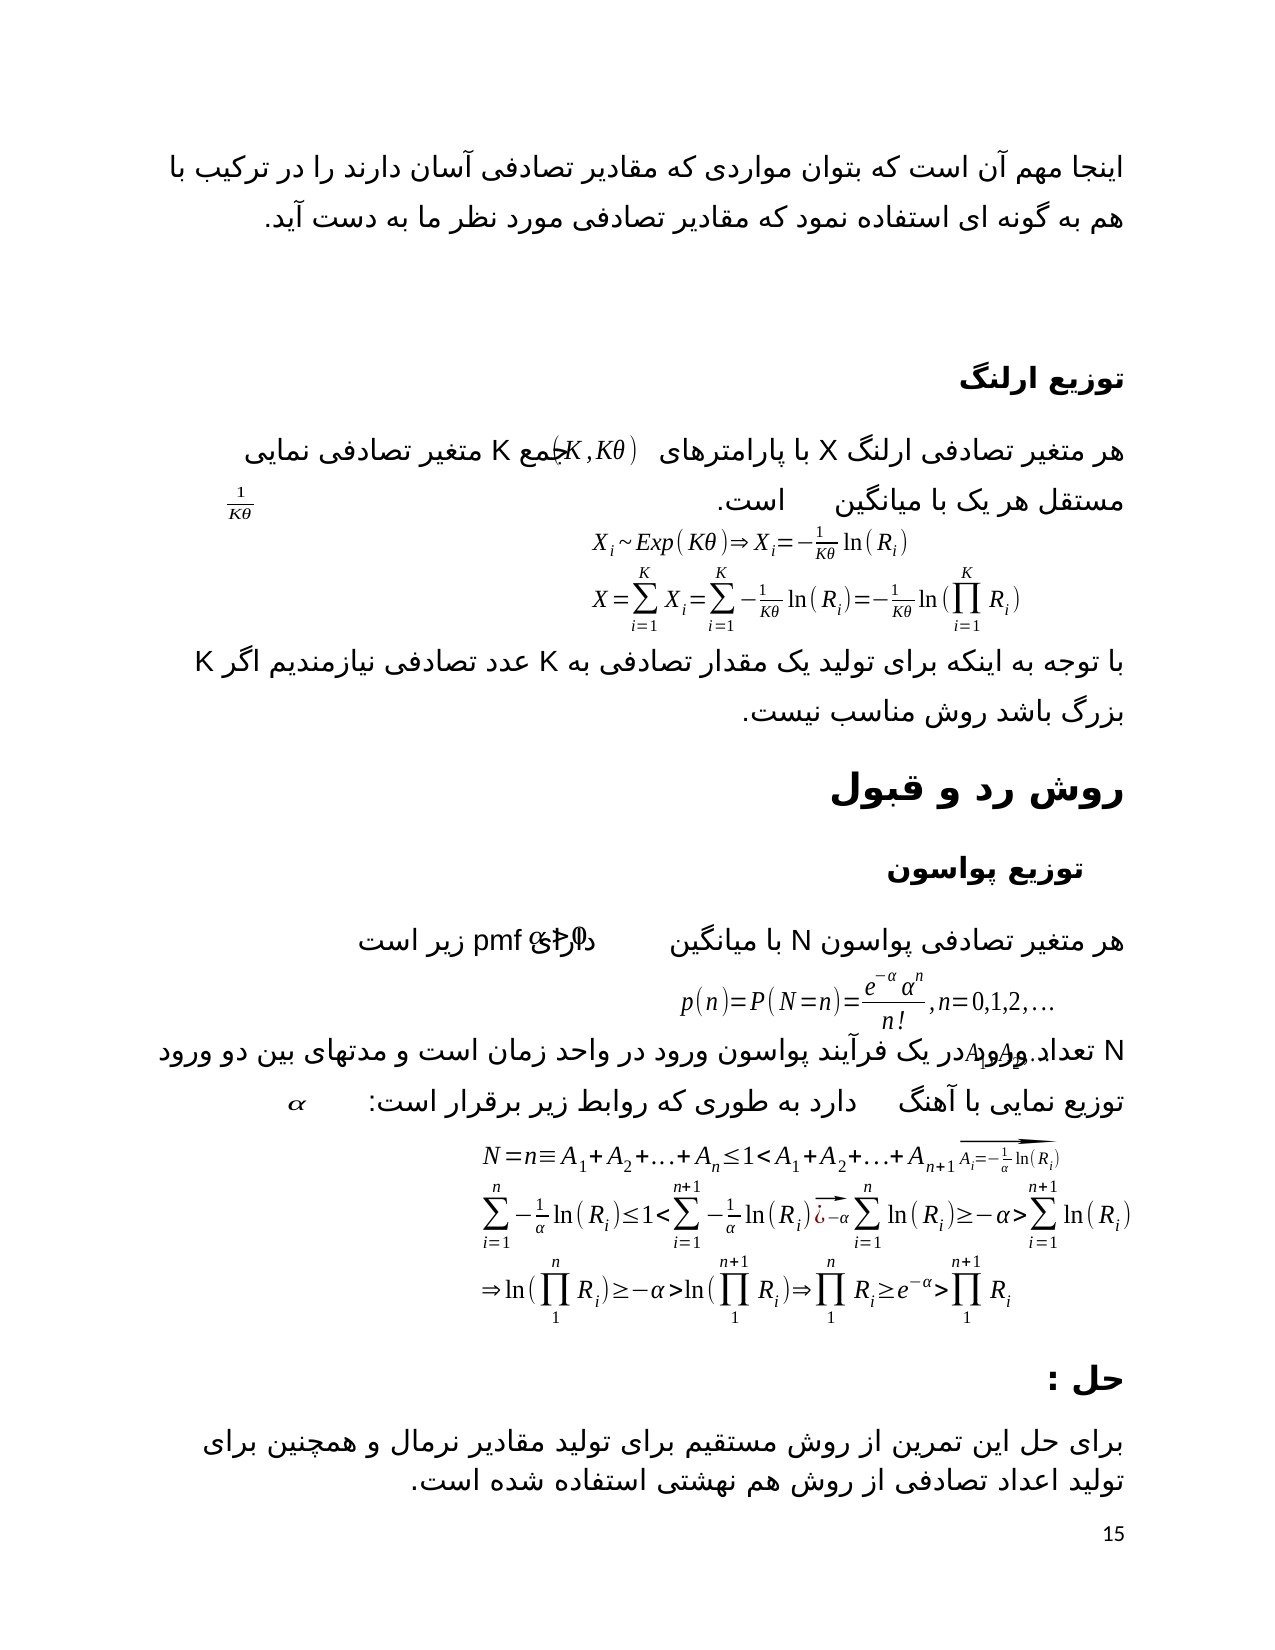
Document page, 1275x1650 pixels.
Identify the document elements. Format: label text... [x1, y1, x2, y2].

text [150, 150, 1125, 326]
text روش رد و قبول [150, 765, 1125, 809]
text هر متغیر تصادفی پواسون N با میانگین دارای pmf زیر است [150, 923, 1125, 999]
text با توجه به اینکه برای تولید یک مقدار تصادفی به K عدد تصادفی نیازمندیم اگر K بزرگ باشد روش مناسب نیست. [150, 644, 1125, 727]
text توزیع پواسون [150, 851, 1125, 885]
text برای حل این تمرین از روش مستقیم برای تولید مقادیر نرمال و همچنین برای تولید اعداد تصادفی از روش هم نهشتی استفاده شده است. [150, 1424, 1125, 1497]
text هر متغیر تصادفی ارلنگ X با پارامترهای جمع K متغیر تصادفی نمایی مستقل هر یک با میانگین است. [150, 433, 1125, 609]
text توزیع ارلنگ [150, 361, 1125, 395]
text حل : [150, 1359, 1125, 1398]
text N تعداد ورود در یک فرآیند پواسون ورود در واحد زمان است و مدتهای بین دو ورود توزیع نمایی با آهنگ دارد به طوری که روابط زیر برقرار است: [150, 1033, 1125, 1117]
